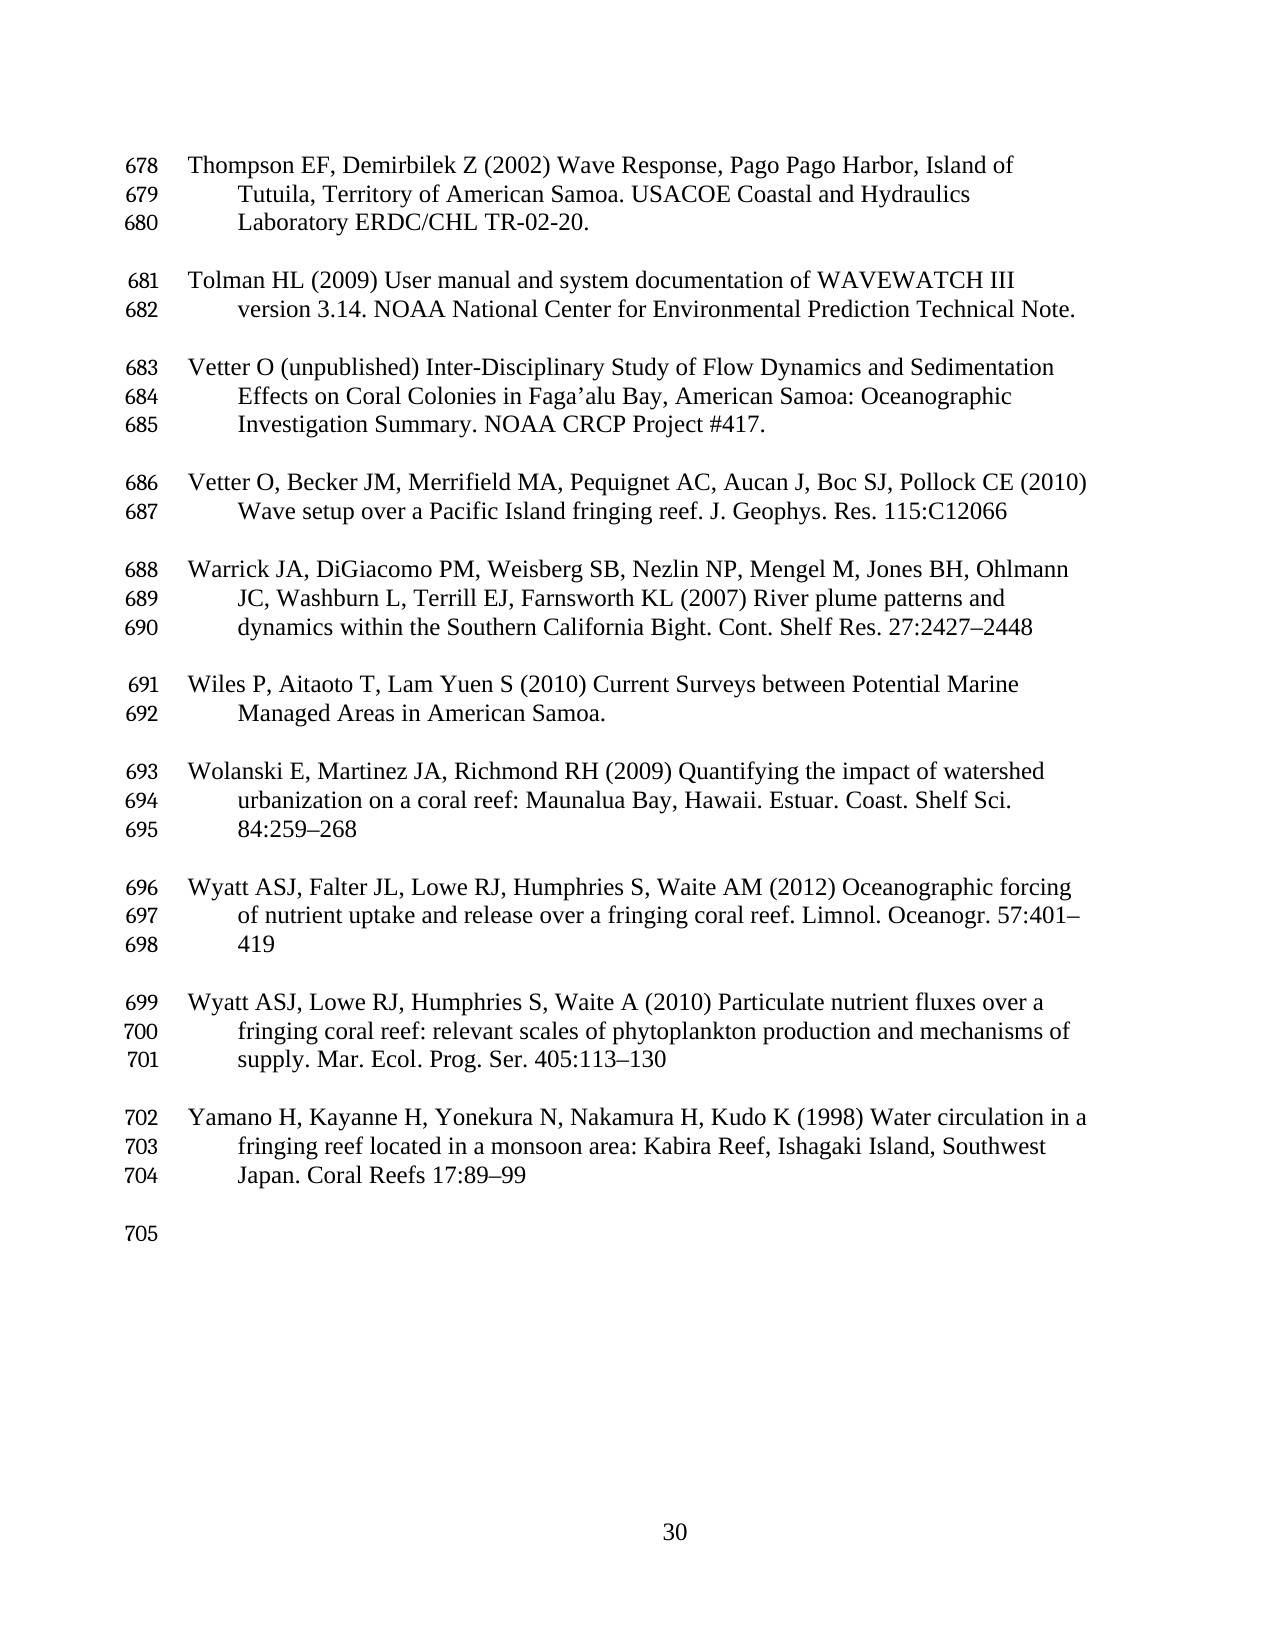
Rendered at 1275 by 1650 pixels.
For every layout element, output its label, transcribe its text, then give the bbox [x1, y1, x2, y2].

text Vetter O (unpublished) Inter-Disciplinary Study of Flow Dynamics and Sedimentation Effects on Coral Colonies in Faga’alu Bay, American Samoa: Oceanographic Investigation Summary. NOAA CRCP Project #417. [187, 352, 1087, 438]
text Wyatt ASJ, Lowe RJ, Humphries S, Waite A (2010) Particulate nutrient fluxes over a fringing coral reef: relevant scales of phytoplankton production and mechanisms of supply. Mar. Ecol. Prog. Ser. 405:113–130 [187, 987, 1087, 1073]
text Thompson EF, Demirbilek Z (2002) Wave Response, Pago Pago Harbor, Island of Tutuila, Territory of American Samoa. USACOE Coastal and Hydraulics Laboratory ERDC/CHL TR-02-20. [187, 150, 1087, 236]
text Wyatt ASJ, Falter JL, Lowe RJ, Humphries S, Waite AM (2012) Oceanographic forcing of nutrient uptake and release over a fringing coral reef. Limnol. Oceanogr. 57:401–419 [187, 872, 1087, 958]
text Vetter O, Becker JM, Merrifield MA, Pequignet AC, Aucan J, Boc SJ, Pollock CE (2010) Wave setup over a Pacific Island fringing reef. J. Geophys. Res. 115:C12066 [187, 467, 1087, 525]
text Wolanski E, Martinez JA, Richmond RH (2009) Quantifying the impact of watershed urbanization on a coral reef: Maunalua Bay, Hawaii. Estuar. Coast. Shelf Sci. 84:259–268 [187, 756, 1087, 842]
text Wiles P, Aitaoto T, Lam Yuen S (2010) Current Surveys between Potential Marine Managed Areas in American Samoa. [187, 669, 1087, 727]
text Tolman HL (2009) User manual and system documentation of WAVEWATCH III version 3.14. NOAA National Center for Environmental Prediction Technical Note. [187, 265, 1087, 323]
text Warrick JA, DiGiacomo PM, Weisberg SB, Nezlin NP, Mengel M, Jones BH, Ohlmann JC, Washburn L, Terrill EJ, Farnsworth KL (2007) River plume patterns and dynamics within the Southern California Bight. Cont. Shelf Res. 27:2427–2448 [187, 554, 1087, 640]
text Yamano H, Kayanne H, Yonekura N, Nakamura H, Kudo K (1998) Water circulation in a fringing reef located in a monsoon area: Kabira Reef, Ishagaki Island, Southwest Japan. Coral Reefs 17:89–99 [187, 1102, 1087, 1189]
